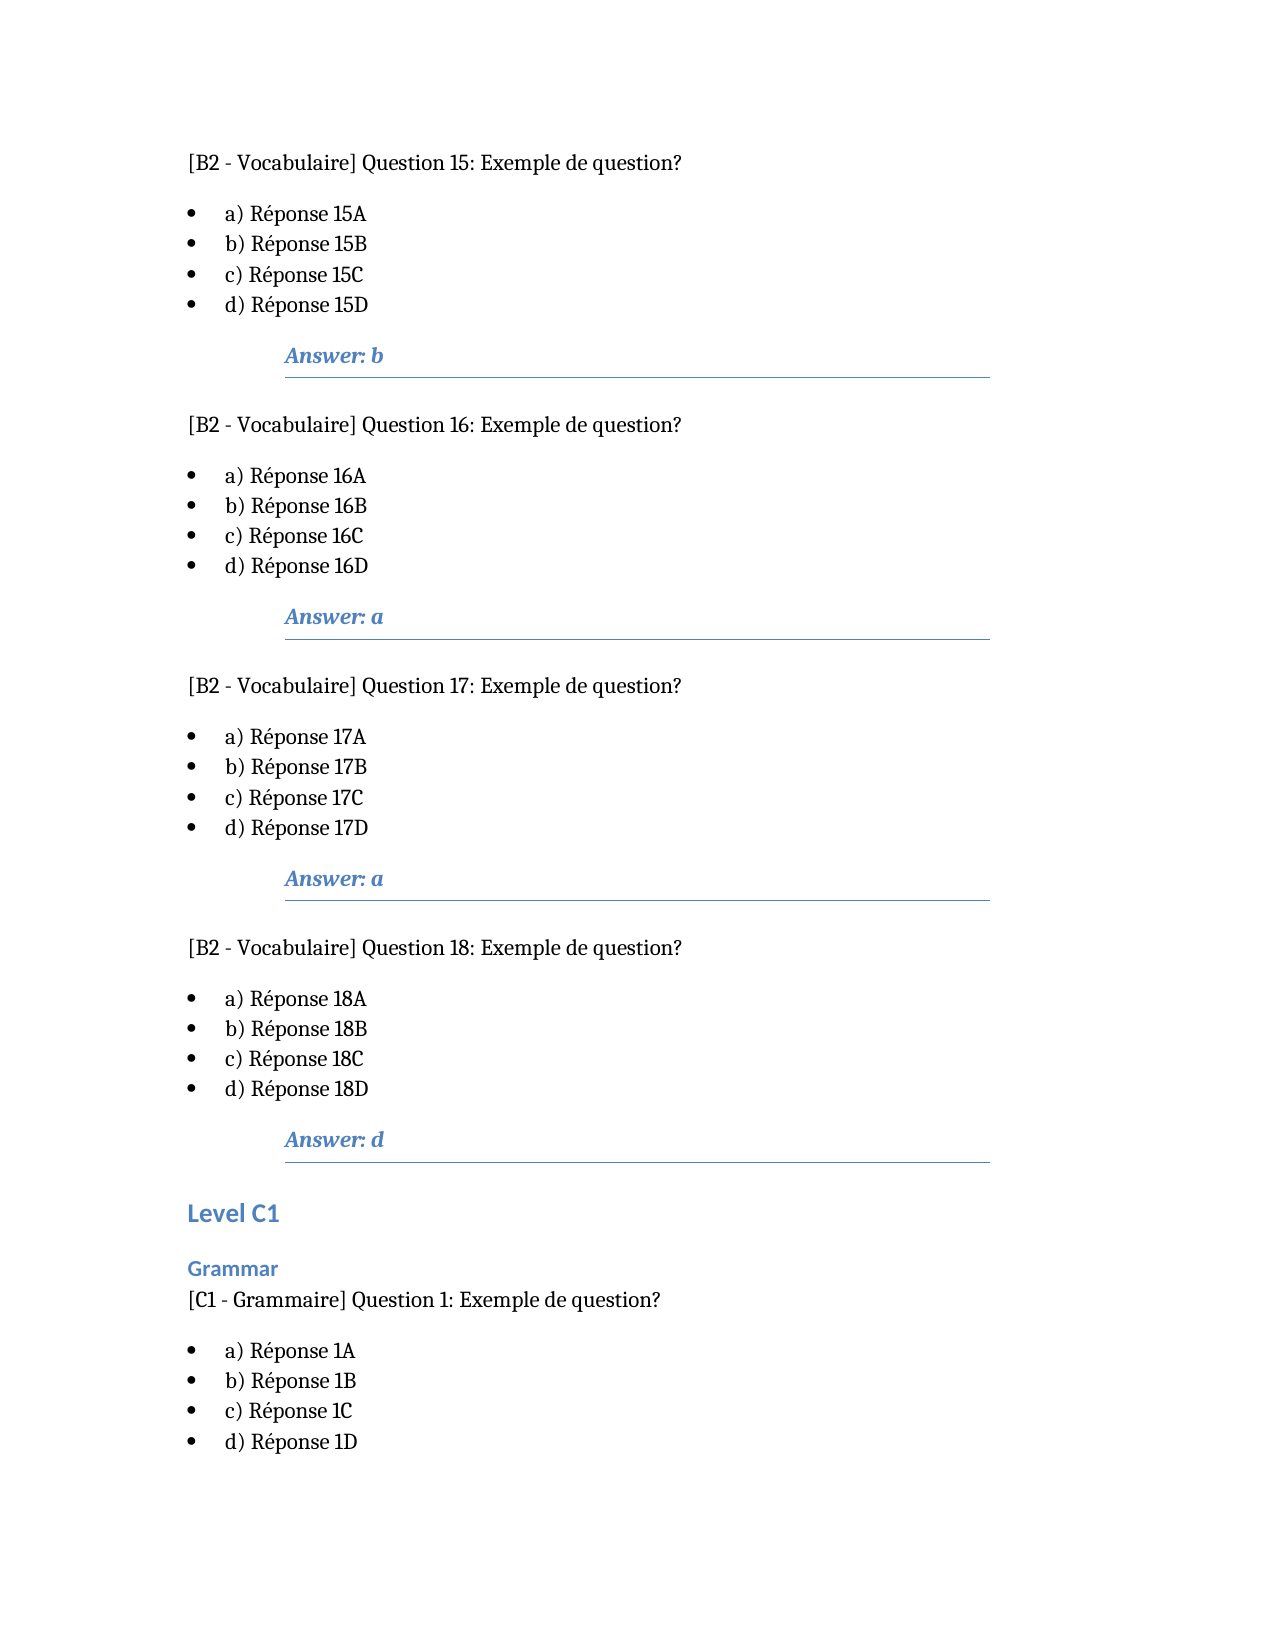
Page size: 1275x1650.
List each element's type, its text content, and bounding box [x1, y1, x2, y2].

list c) Réponse 16C [187, 523, 1087, 549]
list a) Réponse 15A [187, 201, 1087, 227]
list a) Réponse 1A [187, 1338, 1087, 1364]
text Answer: d [285, 1127, 990, 1162]
list a) Réponse 18A [187, 985, 1087, 1012]
list d) Réponse 16D [187, 553, 1087, 579]
list a) Réponse 17A [187, 724, 1087, 750]
list d) Réponse 17D [187, 814, 1087, 841]
text Answer: b [285, 343, 990, 377]
list b) Réponse 18B [187, 1016, 1087, 1042]
list b) Réponse 17B [187, 754, 1087, 781]
list c) Réponse 15C [187, 261, 1087, 288]
list b) Réponse 15B [187, 231, 1087, 258]
subtitle Level C1 [187, 1196, 1087, 1229]
text [B2 - Vocabulaire] Question 15: Exemple de question? [187, 150, 1087, 176]
list d) Réponse 15D [187, 292, 1087, 318]
list d) Réponse 18D [187, 1076, 1087, 1102]
list d) Réponse 1D [187, 1428, 1087, 1455]
list c) Réponse 1C [187, 1398, 1087, 1424]
subtitle Grammar [187, 1254, 1087, 1283]
text [B2 - Vocabulaire] Question 18: Exemple de question? [187, 934, 1087, 961]
list b) Réponse 1B [187, 1368, 1087, 1394]
list c) Réponse 17C [187, 784, 1087, 811]
text [B2 - Vocabulaire] Question 17: Exemple de question? [187, 673, 1087, 699]
text Answer: a [285, 866, 990, 900]
list c) Réponse 18C [187, 1046, 1087, 1072]
text Answer: a [285, 604, 990, 639]
text [C1 - Grammaire] Question 1: Exemple de question? [187, 1287, 1087, 1313]
list a) Réponse 16A [187, 462, 1087, 489]
text [B2 - Vocabulaire] Question 16: Exemple de question? [187, 411, 1087, 438]
list b) Réponse 16B [187, 493, 1087, 519]
